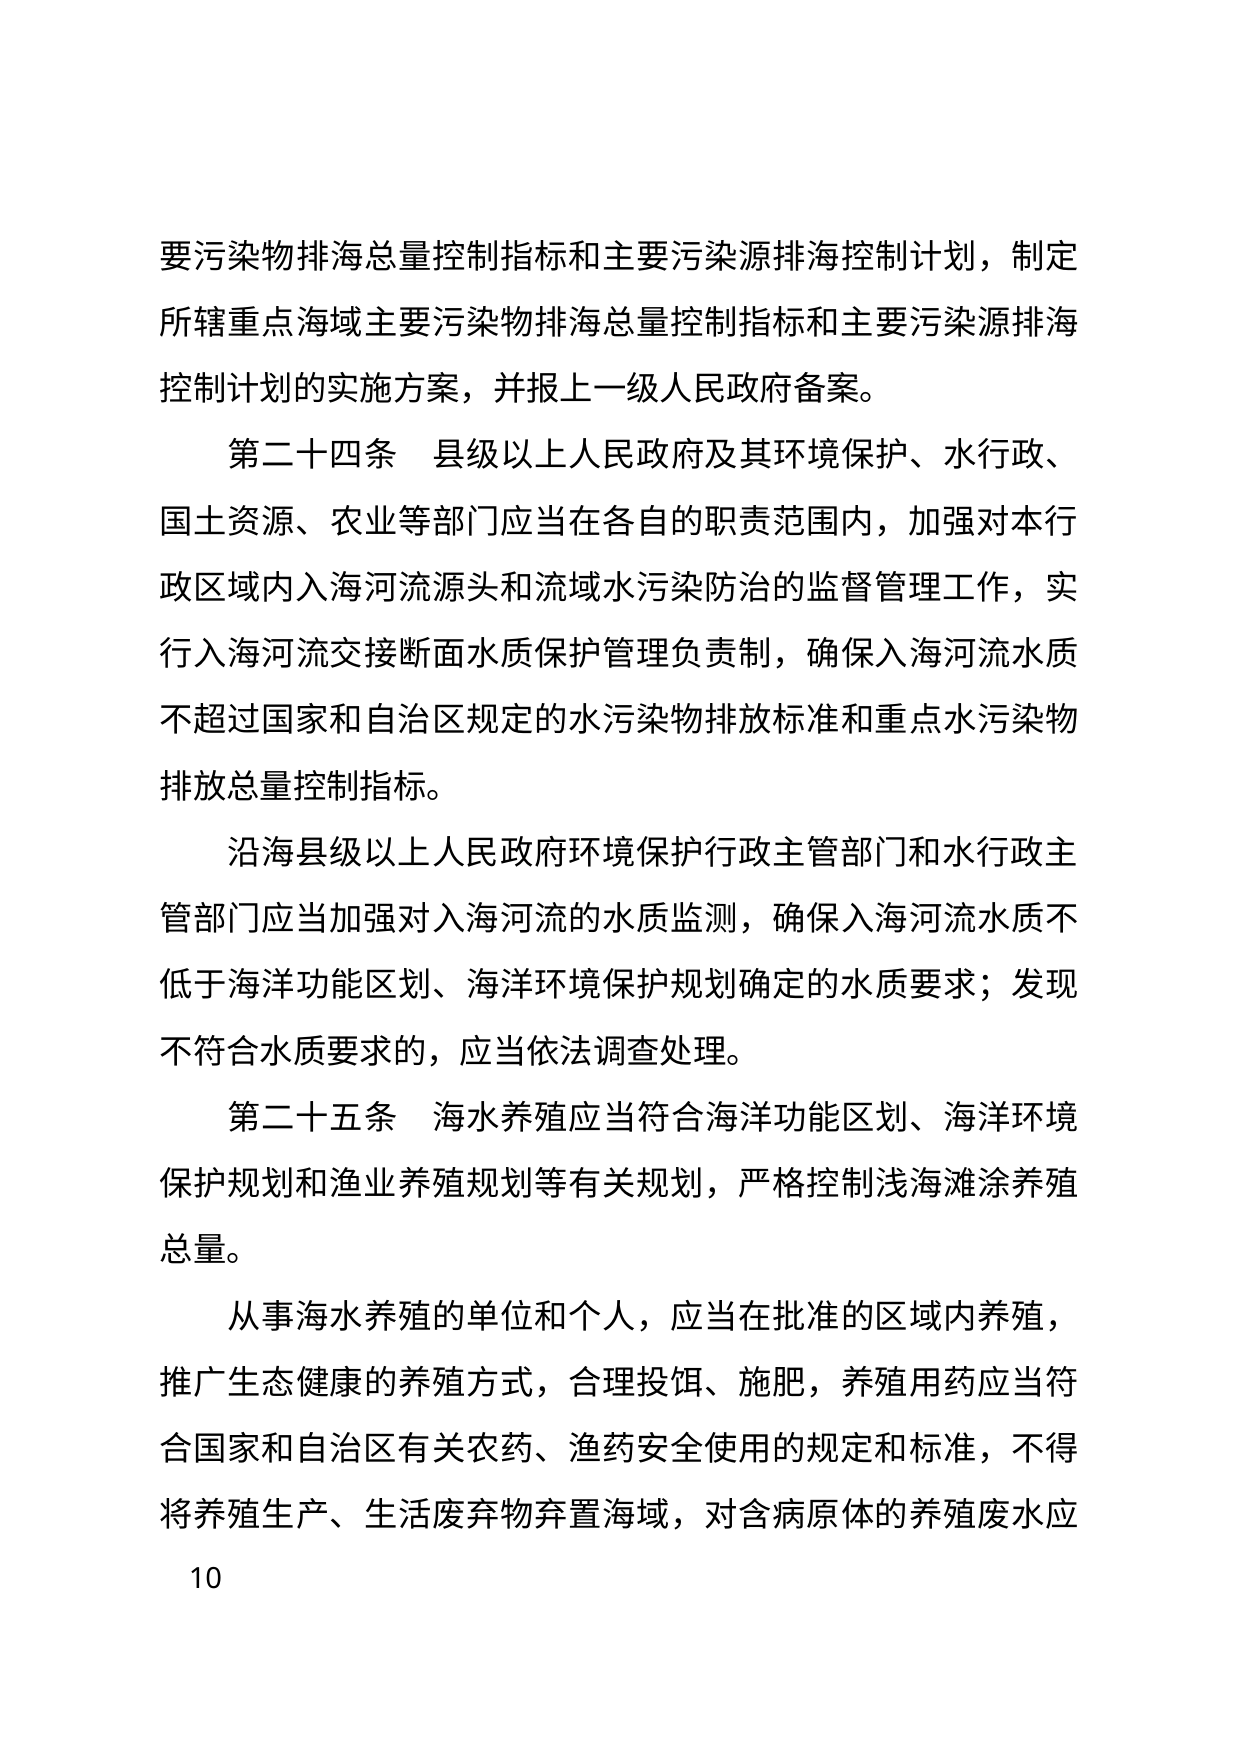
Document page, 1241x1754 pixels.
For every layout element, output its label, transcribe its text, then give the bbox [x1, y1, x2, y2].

text 第二十四条 县级以上人民政府及其环境保护、水行政、国土资源、农业等部门应当在各自的职责范围内，加强对本行政区域内入海河流源头和流域水污染防治的监督管理工作，实行入海河流交接断面水质保护管理负责制，确保入海河流水质不超过国家和自治区规定的水污染物排放标准和重点水污染物排放总量控制指标。 [159, 419, 1081, 817]
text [159, 1280, 1081, 1545]
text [159, 220, 1081, 419]
text 沿海县级以上人民政府环境保护行政主管部门和水行政主管部门应当加强对入海河流的水质监测，确保入海河流水质不低于海洋功能区划、海洋环境保护规划确定的水质要求；发现不符合水质要求的，应当依法调查处理。 [159, 817, 1081, 1082]
text 第二十五条 海水养殖应当符合海洋功能区划、海洋环境保护规划和渔业养殖规划等有关规划，严格控制浅海滩涂养殖总量。 [159, 1082, 1081, 1280]
